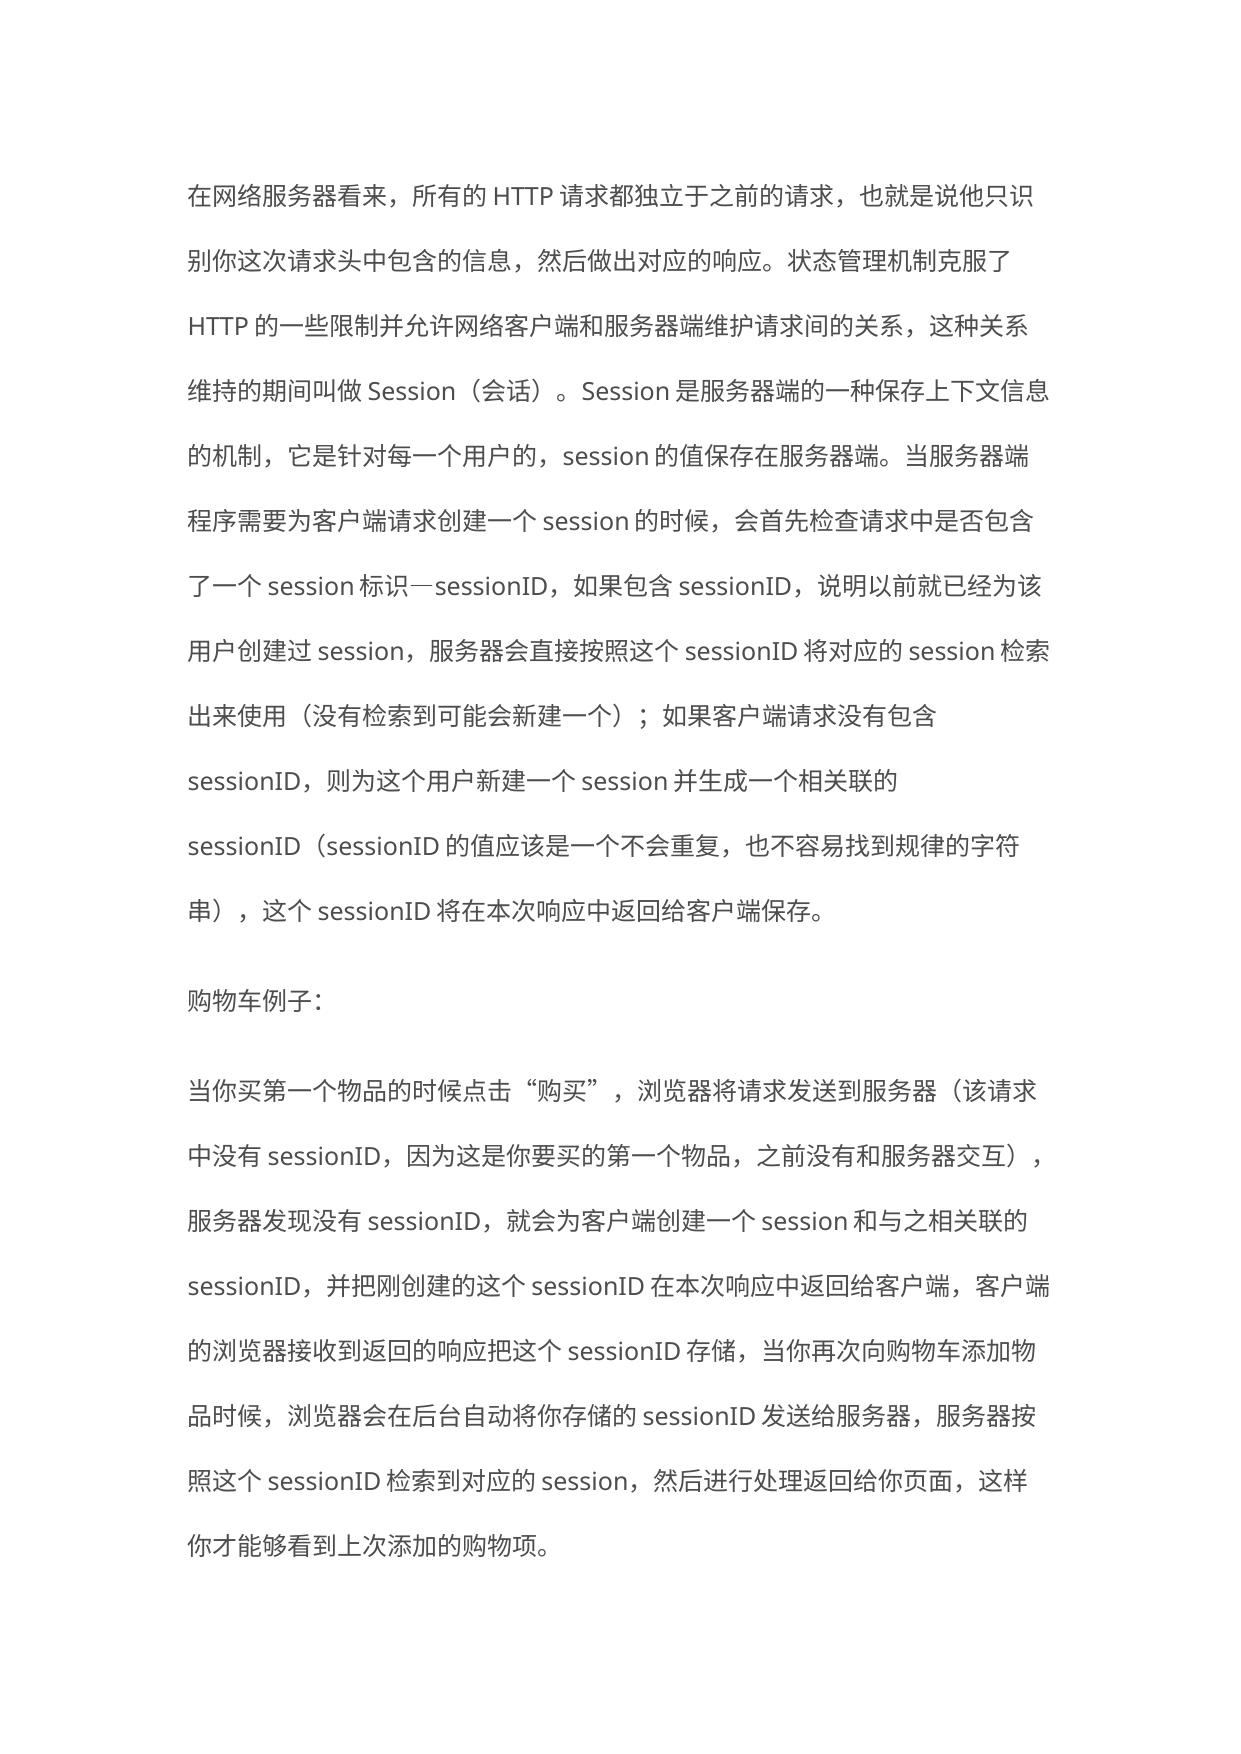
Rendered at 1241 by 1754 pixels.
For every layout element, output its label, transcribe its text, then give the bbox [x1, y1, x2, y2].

text 购物车例子： [187, 967, 1053, 1032]
text 在网络服务器看来，所有的HTTP请求都独立于之前的请求，也就是说他只识别你这次请求头中包含的信息，然后做出对应的响应。状态管理机制克服了HTTP的一些限制并允许网络客户端和服务器端维护请求间的关系，这种关系维持的期间叫做Session（会话）。Session是服务器端的一种保存上下文信息的机制，它是针对每一个用户的，session的值保存在服务器端。当服务器端程序需要为客户端请求创建一个session的时候，会首先检查请求中是否包含了一个session标识—sessionID，如果包含sessionID，说明以前就已经为该用户创建过session，服务器会直接按照这个sessionID将对应的session检索出来使用（没有检索到可能会新建一个）；如果客户端请求没有包含sessionID，则为这个用户新建一个session并生成一个相关联的sessionID（sessionID的值应该是一个不会重复，也不容易找到规律的字符串），这个sessionID将在本次响应中返回给客户端保存。 [187, 162, 1053, 942]
text 当你买第一个物品的时候点击“购买”，浏览器将请求发送到服务器（该请求中没有sessionID，因为这是你要买的第一个物品，之前没有和服务器交互），服务器发现没有sessionID，就会为客户端创建一个session和与之相关联的sessionID，并把刚创建的这个sessionID在本次响应中返回给客户端，客户端的浏览器接收到返回的响应把这个sessionID存储，当你再次向购物车添加物品时候，浏览器会在后台自动将你存储的sessionID发送给服务器，服务器按照这个sessionID检索到对应的session，然后进行处理返回给你页面，这样你才能够看到上次添加的购物项。 [187, 1057, 1053, 1577]
